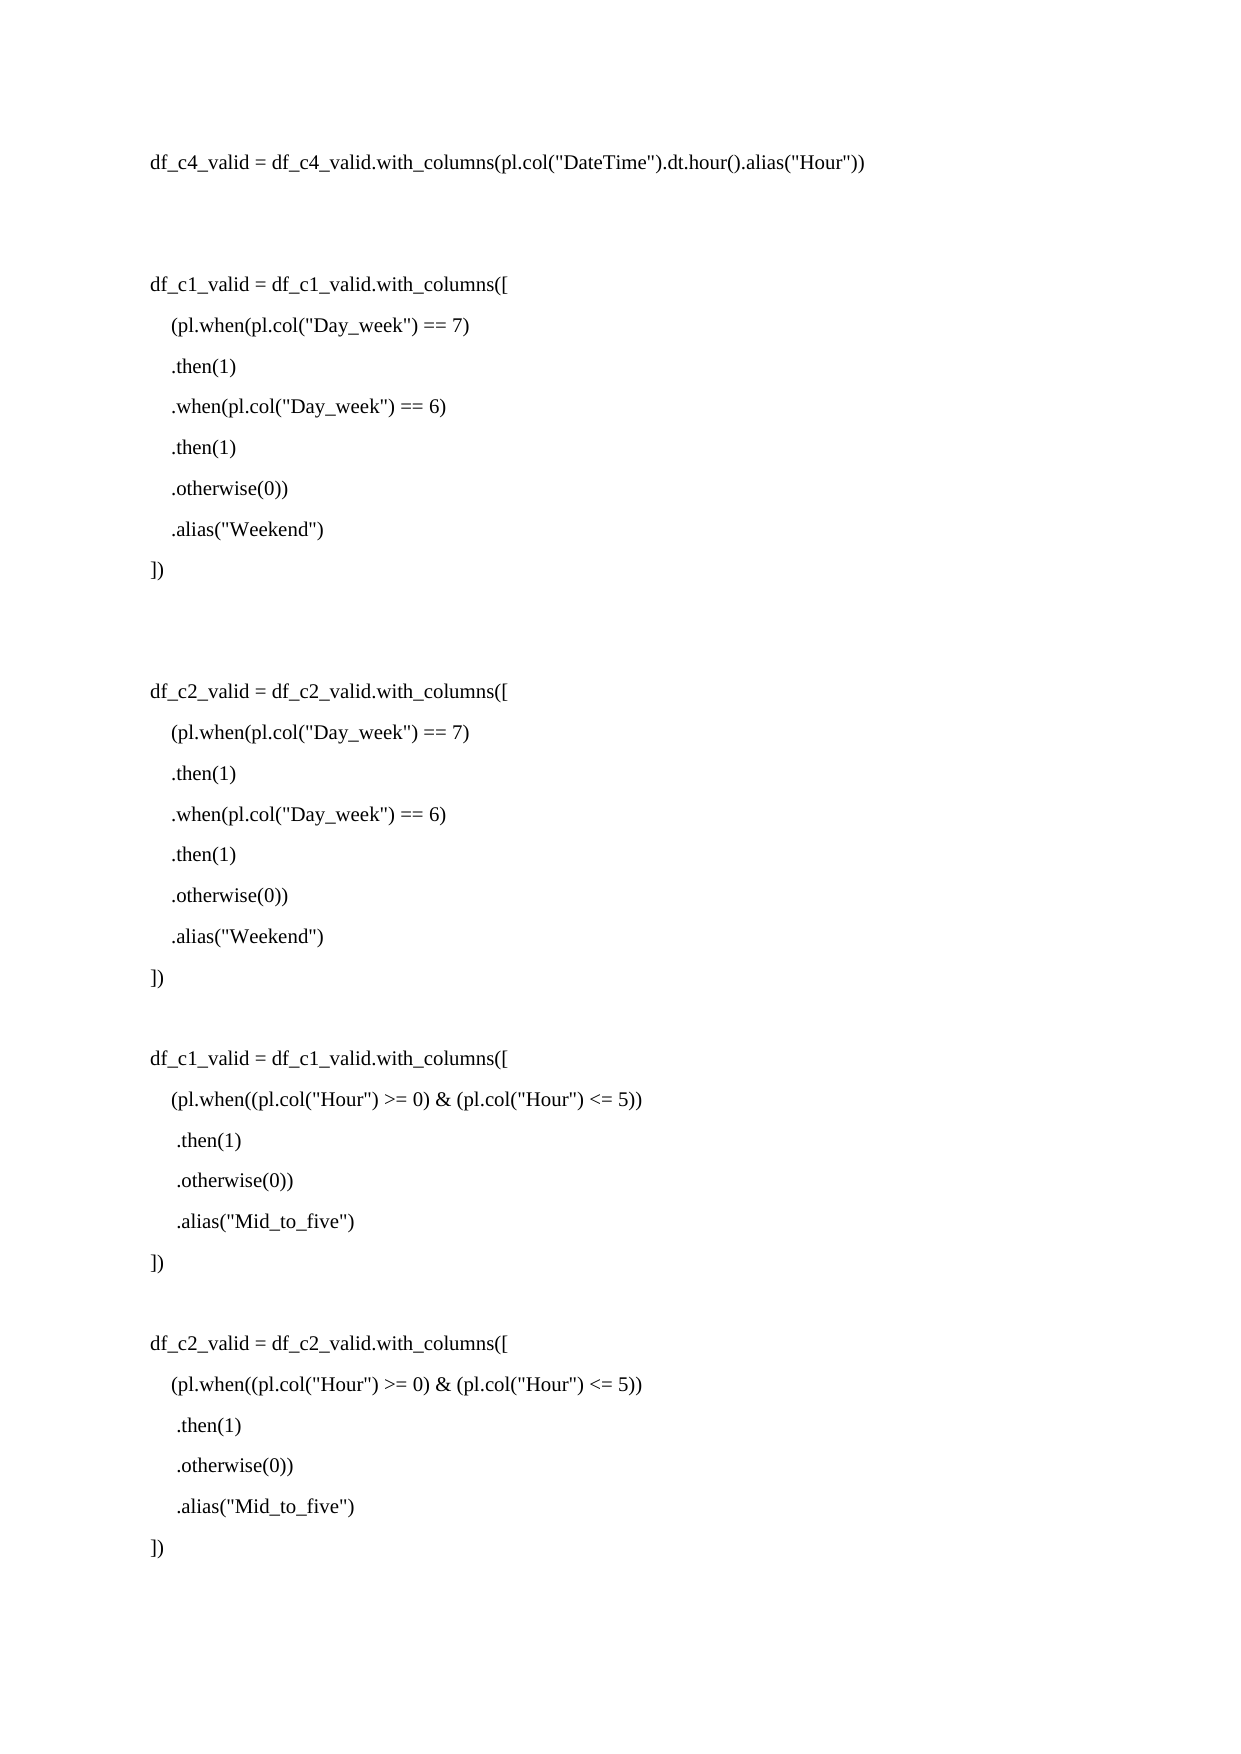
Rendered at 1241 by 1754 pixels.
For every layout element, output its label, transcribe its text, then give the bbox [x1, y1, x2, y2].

text df_c4_valid = df_c4_valid.with_columns(pl.col("DateTime").dt.hour().alias("Hour")) [150, 150, 1090, 174]
text ]) [150, 1535, 1090, 1559]
text .when(pl.col("Day_week") == 6) [150, 802, 1090, 826]
text ]) [150, 1250, 1090, 1274]
text df_c2_valid = df_c2_valid.with_columns([ [150, 1331, 1090, 1355]
text .alias("Mid_to_five") [150, 1494, 1090, 1518]
text .alias("Mid_to_five") [150, 1209, 1090, 1233]
text (pl.when((pl.col("Hour") >= 0) & (pl.col("Hour") <= 5)) [150, 1087, 1090, 1111]
text ]) [150, 557, 1090, 581]
text (pl.when(pl.col("Day_week") == 7) [150, 313, 1090, 337]
text .otherwise(0)) [150, 1168, 1090, 1192]
text .alias("Weekend") [150, 924, 1090, 948]
text .then(1) [150, 354, 1090, 378]
text .then(1) [150, 761, 1090, 785]
text .otherwise(0)) [150, 1453, 1090, 1477]
text .then(1) [150, 435, 1090, 459]
text .when(pl.col("Day_week") == 6) [150, 394, 1090, 418]
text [150, 1372, 1090, 1396]
text (pl.when(pl.col("Day_week") == 7) [150, 720, 1090, 744]
text df_c1_valid = df_c1_valid.with_columns([ [150, 272, 1090, 296]
text .then(1) [150, 842, 1090, 866]
text .then(1) [150, 1413, 1090, 1437]
text .otherwise(0)) [150, 883, 1090, 907]
text df_c2_valid = df_c2_valid.with_columns([ [150, 679, 1090, 703]
text .then(1) [150, 1127, 1090, 1152]
text .alias("Weekend") [150, 517, 1090, 541]
text ]) [150, 964, 1090, 989]
text .otherwise(0)) [150, 476, 1090, 500]
text df_c1_valid = df_c1_valid.with_columns([ [150, 1046, 1090, 1070]
